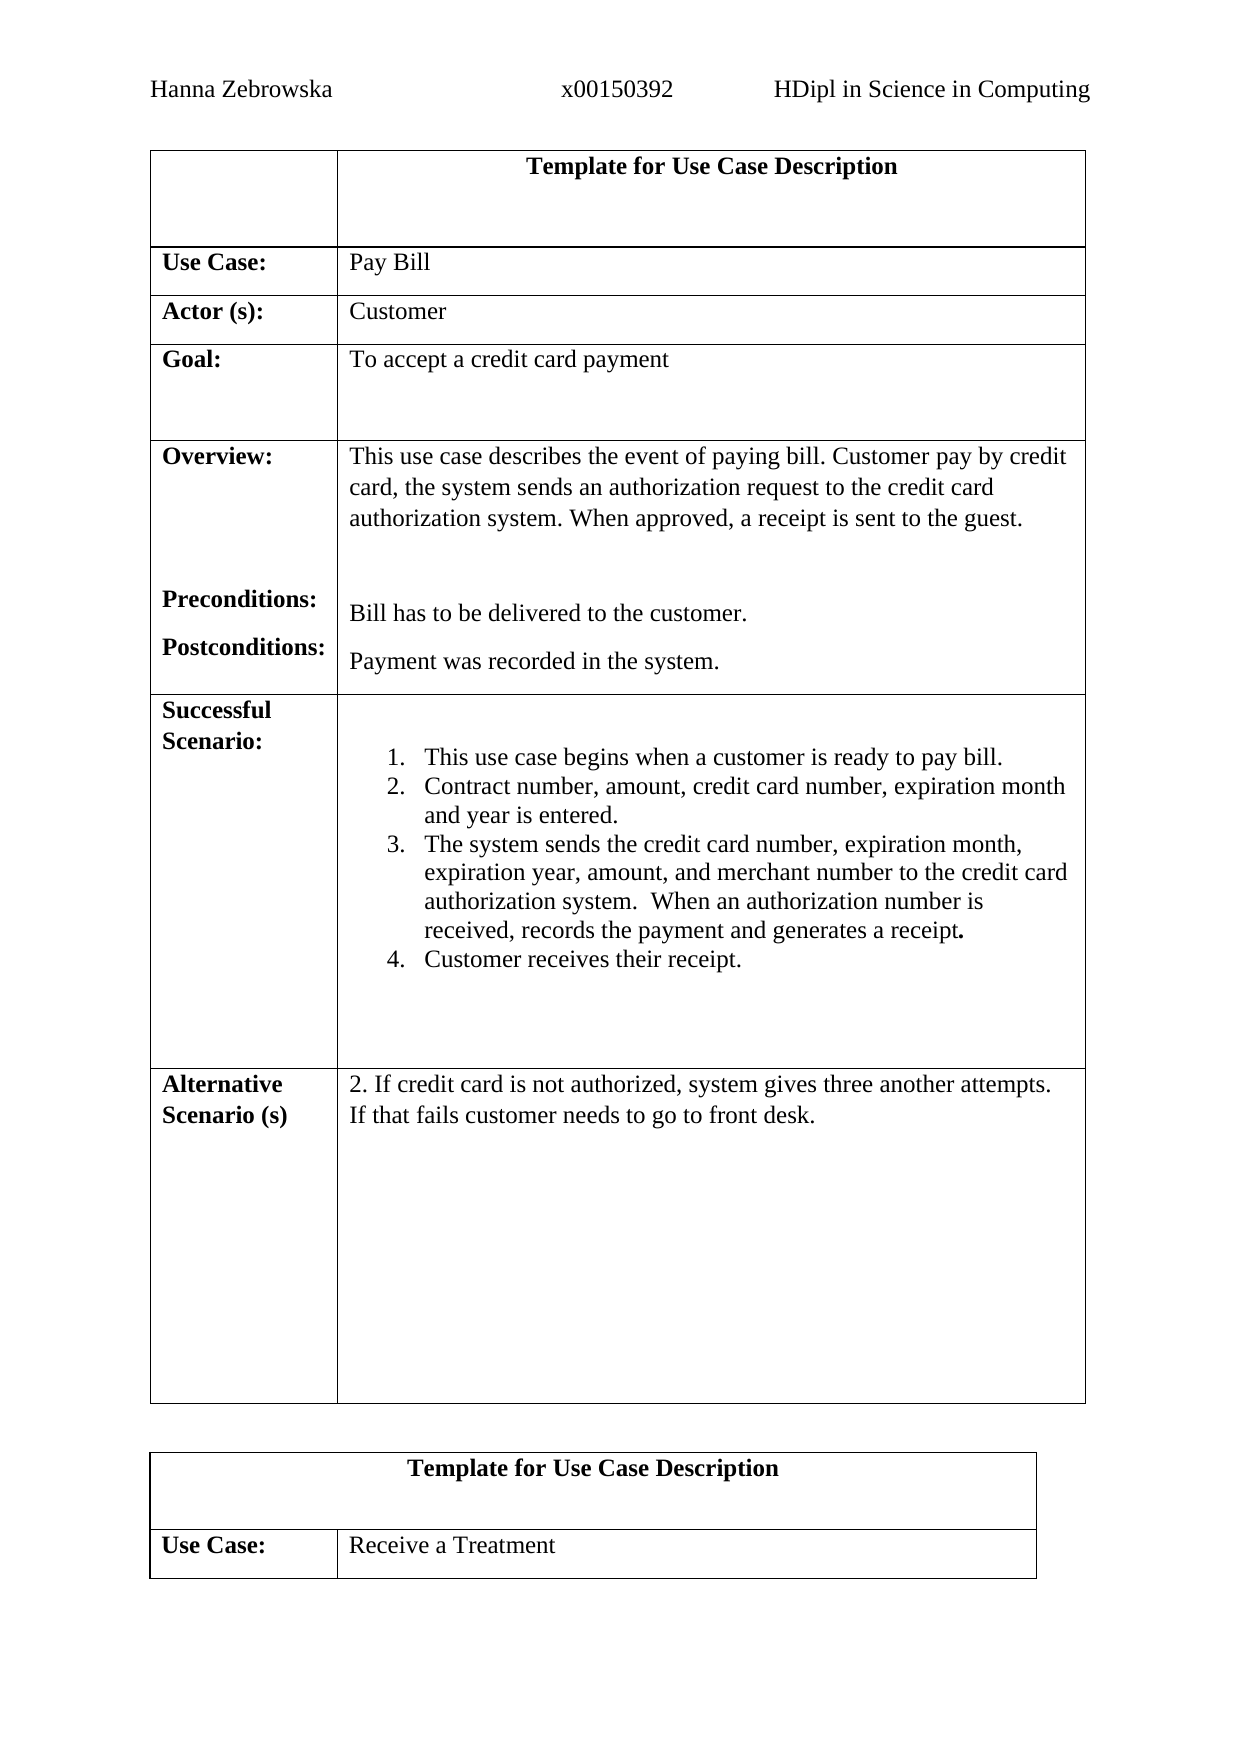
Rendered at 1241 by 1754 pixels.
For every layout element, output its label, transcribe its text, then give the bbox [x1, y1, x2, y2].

table_header Template for Use Case Description [338, 151, 1085, 246]
table_cell Actor (s): [151, 296, 337, 343]
table_cell Use Case: [151, 248, 337, 295]
table_cell This use case describes the event of paying bill. Customer pay by credit card, the system sends an authorization request to the credit card authorization system. When approved, a receipt is sent to the guest. Bill has to be delivered to the customer. Payment was recorded in the system. [338, 441, 1085, 694]
table_cell Customer [338, 296, 1085, 343]
table_cell Pay Bill [338, 248, 1085, 295]
table_cell Use Case: [151, 1530, 337, 1578]
table_cell This use case begins when a customer is ready to pay bill. Contract number, amount, credit card number, expiration month and year is entered. The system sends the credit card number, expiration month, expiration year, amount, and merchant number to the credit card authorization system. When an authorization number is received, records the payment and generates a receipt. Customer receives their receipt. [338, 695, 1085, 1068]
table_cell Alternative Scenario (s) [151, 1069, 337, 1403]
table_cell Successful Scenario: [151, 695, 337, 1068]
table_cell 2. If credit card is not authorized, system gives three another attempts. If that fails customer needs to go to front desk. [338, 1069, 1085, 1403]
table_cell Overview: Preconditions: Postconditions: [151, 441, 337, 694]
table_cell To accept a credit card payment [338, 345, 1085, 440]
table_cell Receive a Treatment [338, 1530, 1036, 1578]
table_cell Goal: [151, 345, 337, 440]
table_header Template for Use Case Description [151, 1453, 1036, 1529]
table_header [151, 151, 337, 246]
